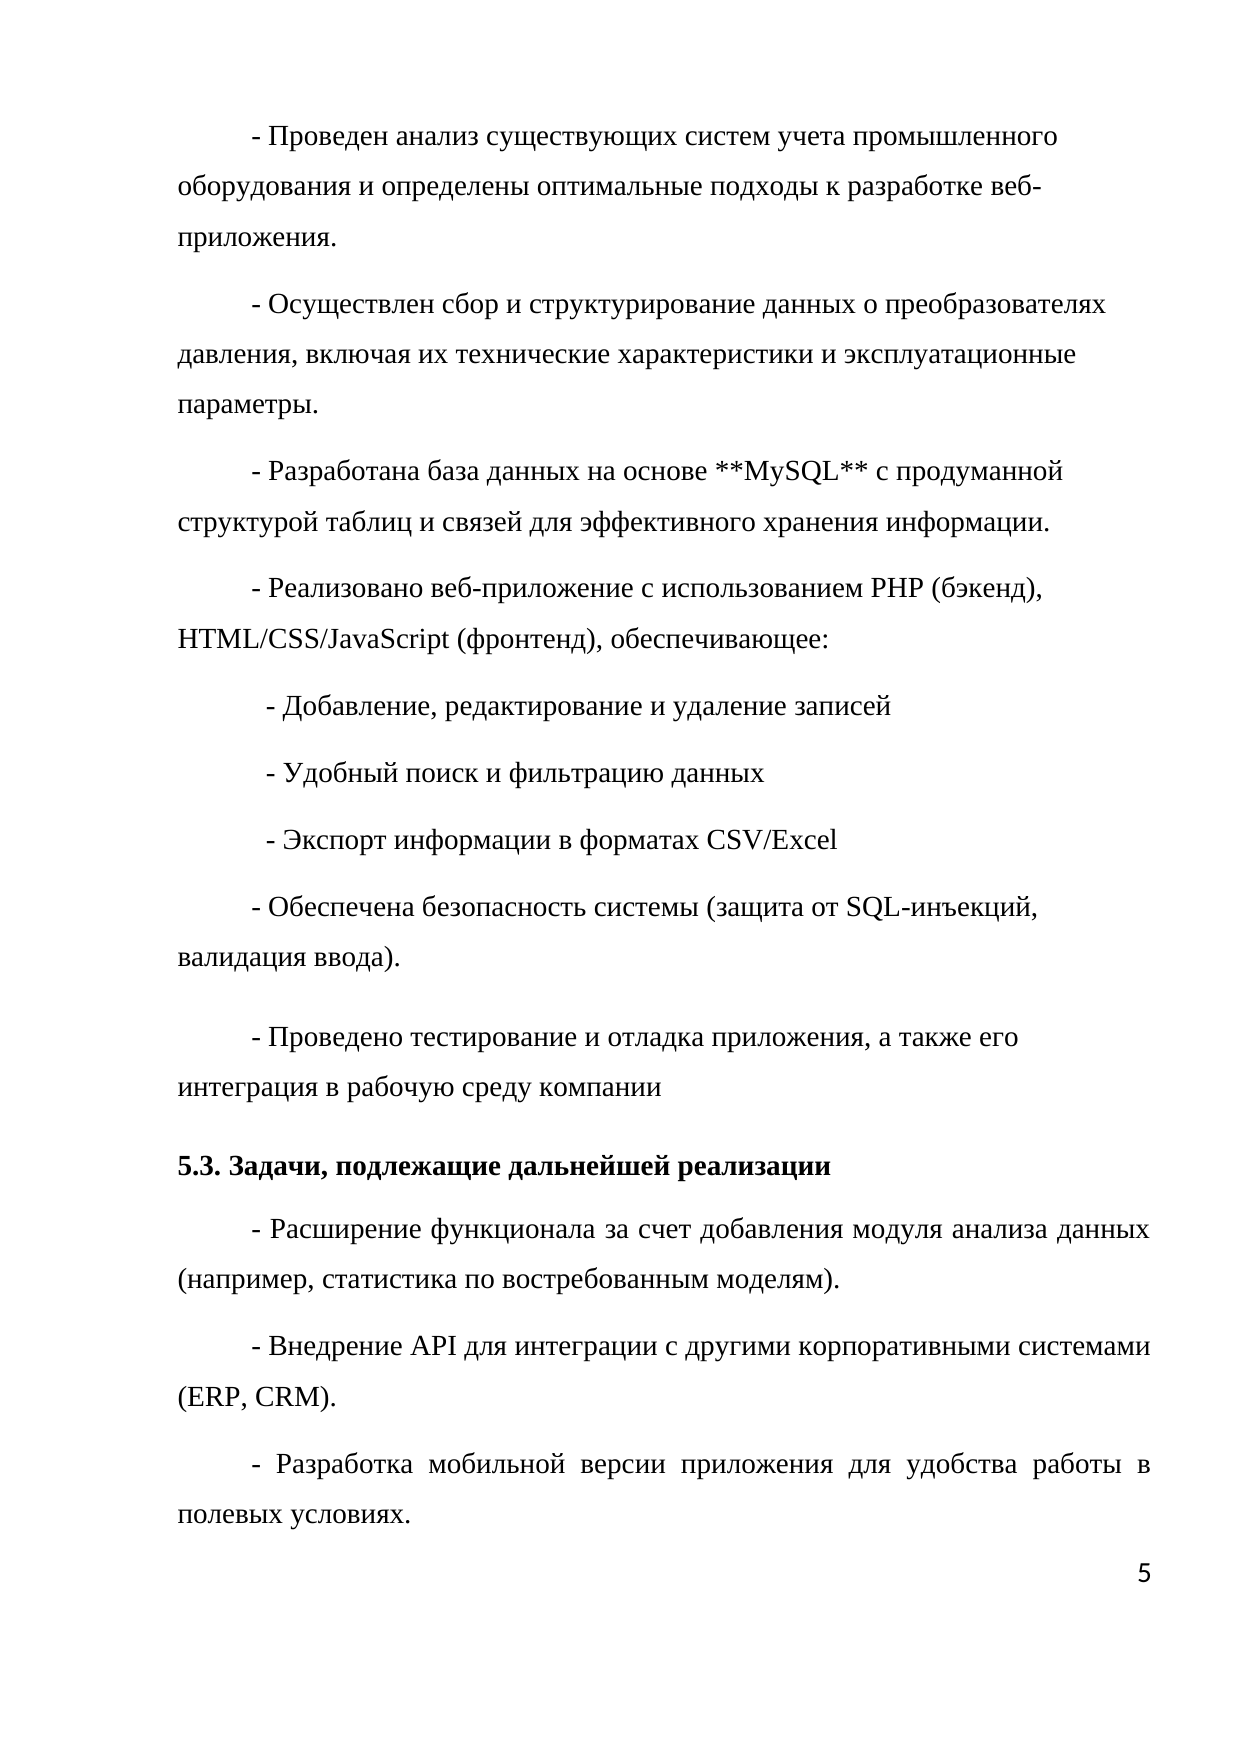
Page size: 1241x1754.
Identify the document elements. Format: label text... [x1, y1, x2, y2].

text - Проведено тестирование и отладка приложения, а также его интеграция в рабочую среду компании [177, 1019, 1152, 1102]
text - Разработка мобильной версии приложения для удобства работы в полевых условиях. [177, 1446, 1152, 1529]
text - Экспорт информации в форматах CSV/Excel [177, 822, 1152, 855]
text - Внедрение API для интеграции с другими корпоративными системами (ERP, CRM). [177, 1328, 1152, 1412]
text - Расширение функционала за счет добавления модуля анализа данных (например, статистика по востребованным моделям). [177, 1211, 1152, 1295]
text 5.3. Задачи, подлежащие дальнейшей реализации [177, 1148, 1152, 1182]
text - Удобный поиск и фильтрацию данных [177, 755, 1152, 788]
text - Разработана база данных на основе **MySQL** с продуманной структурой таблиц и связей для эффективного хранения информации. [177, 453, 1152, 537]
text - Реализовано веб-приложение с использованием PHP (бэкенд), HTML/CSS/JavaScript (фронтенд), обеспечивающее: [177, 571, 1152, 654]
text - Добавление, редактирование и удаление записей [177, 688, 1152, 721]
text - Проведен анализ существующих систем учета промышленного оборудования и определены оптимальные подходы к разработке веб-приложения. [177, 118, 1152, 252]
text - Осуществлен сбор и структурирование данных о преобразователях давления, включая их технические характеристики и эксплуатационные параметры. [177, 286, 1152, 420]
text - Обеспечена безопасность системы (защита от SQL-инъекций, валидация ввода). [177, 889, 1152, 973]
